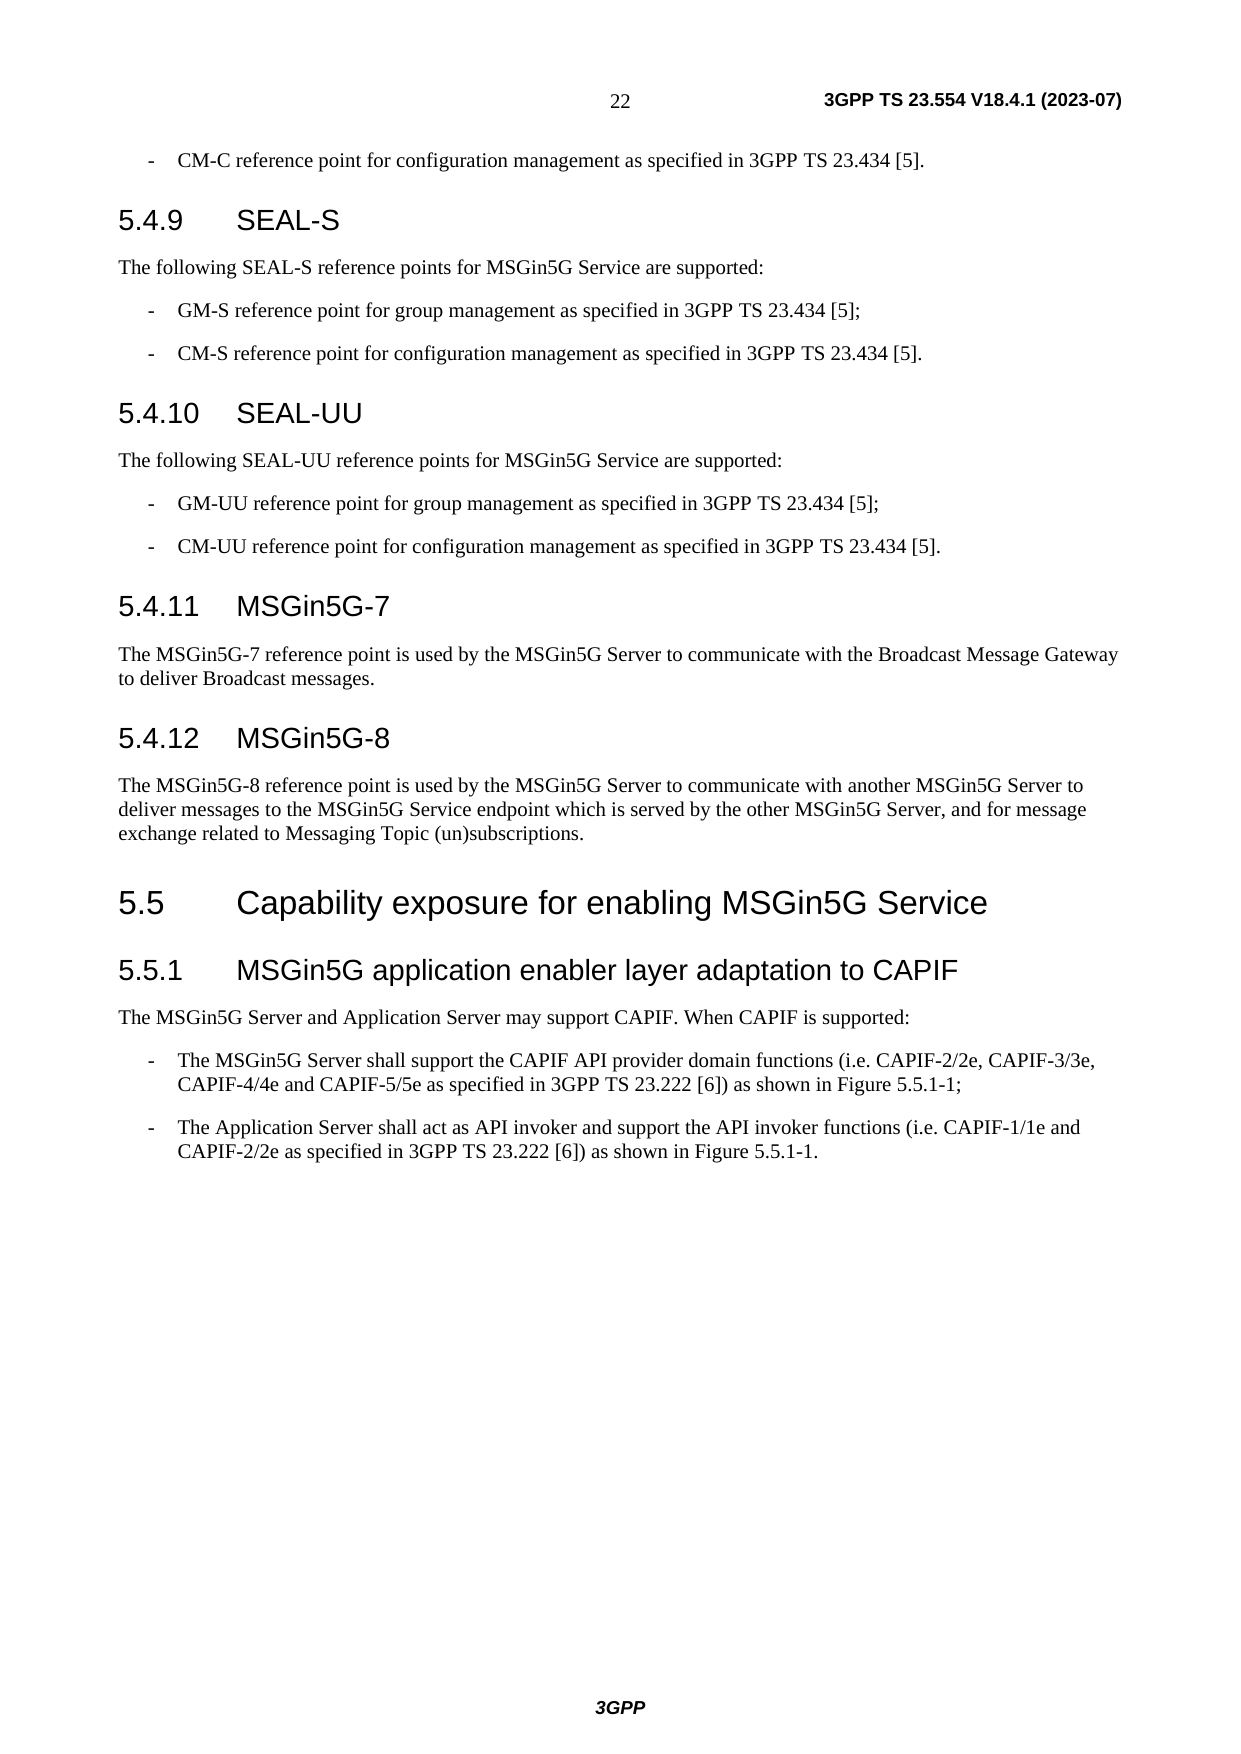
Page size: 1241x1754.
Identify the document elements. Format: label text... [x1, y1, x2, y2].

text - The Application Server shall act as API invoker and support the API invoker functions (i.e. CAPIF-1/1e and CAPIF-2/2e as specified in 3GPP TS 23.222 [6]) as shown in Figure 5.5.1-1. [148, 1114, 1122, 1163]
text The MSGin5G-8 reference point is used by the MSGin5G Server to communicate with another MSGin5G Server to deliver messages to the MSGin5G Service endpoint which is served by the other MSGin5G Server, and for message exchange related to Messaging Topic (un)subscriptions. [118, 773, 1122, 845]
subtitle 5.5 Capability exposure for enabling MSGin5G Service [118, 883, 1122, 921]
text The MSGin5G Server and Application Server may support CAPIF. When CAPIF is supported: [118, 1005, 1122, 1029]
text 5.4.11 MSGin5G-7 [118, 589, 1122, 623]
text The following SEAL-S reference points for MSGin5G Service are supported: [118, 255, 1122, 279]
text - The MSGin5G Server shall support the CAPIF API provider domain functions (i.e. CAPIF-2/2e, CAPIF-3/3e, CAPIF-4/4e and CAPIF-5/5e as specified in 3GPP TS 23.222 [6]) as shown in Figure 5.5.1-1; [148, 1048, 1122, 1096]
subtitle 5.4.10 SEAL-UU [118, 396, 1122, 429]
text - GM-S reference point for group management as specified in 3GPP TS 23.434 [5]; [148, 298, 1122, 322]
text - GM-UU reference point for group management as specified in 3GPP TS 23.434 [5]; [148, 491, 1122, 515]
text - CM-C reference point for configuration management as specified in 3GPP TS 23.434 [5]. [148, 147, 1122, 172]
subtitle 5.4.9 SEAL-S [118, 203, 1122, 236]
text - CM-UU reference point for configuration management as specified in 3GPP TS 23.434 [5]. [148, 534, 1122, 558]
subtitle 5.5.1 MSGin5G application enabler layer adaptation to CAPIF [118, 953, 1122, 986]
text 5.4.12 MSGin5G-8 [118, 721, 1122, 754]
text The following SEAL-UU reference points for MSGin5G Service are supported: [118, 448, 1122, 472]
text - CM-S reference point for configuration management as specified in 3GPP TS 23.434 [5]. [148, 341, 1122, 365]
text The MSGin5G-7 reference point is used by the MSGin5G Server to communicate with the Broadcast Message Gateway to deliver Broadcast messages. [118, 642, 1122, 690]
